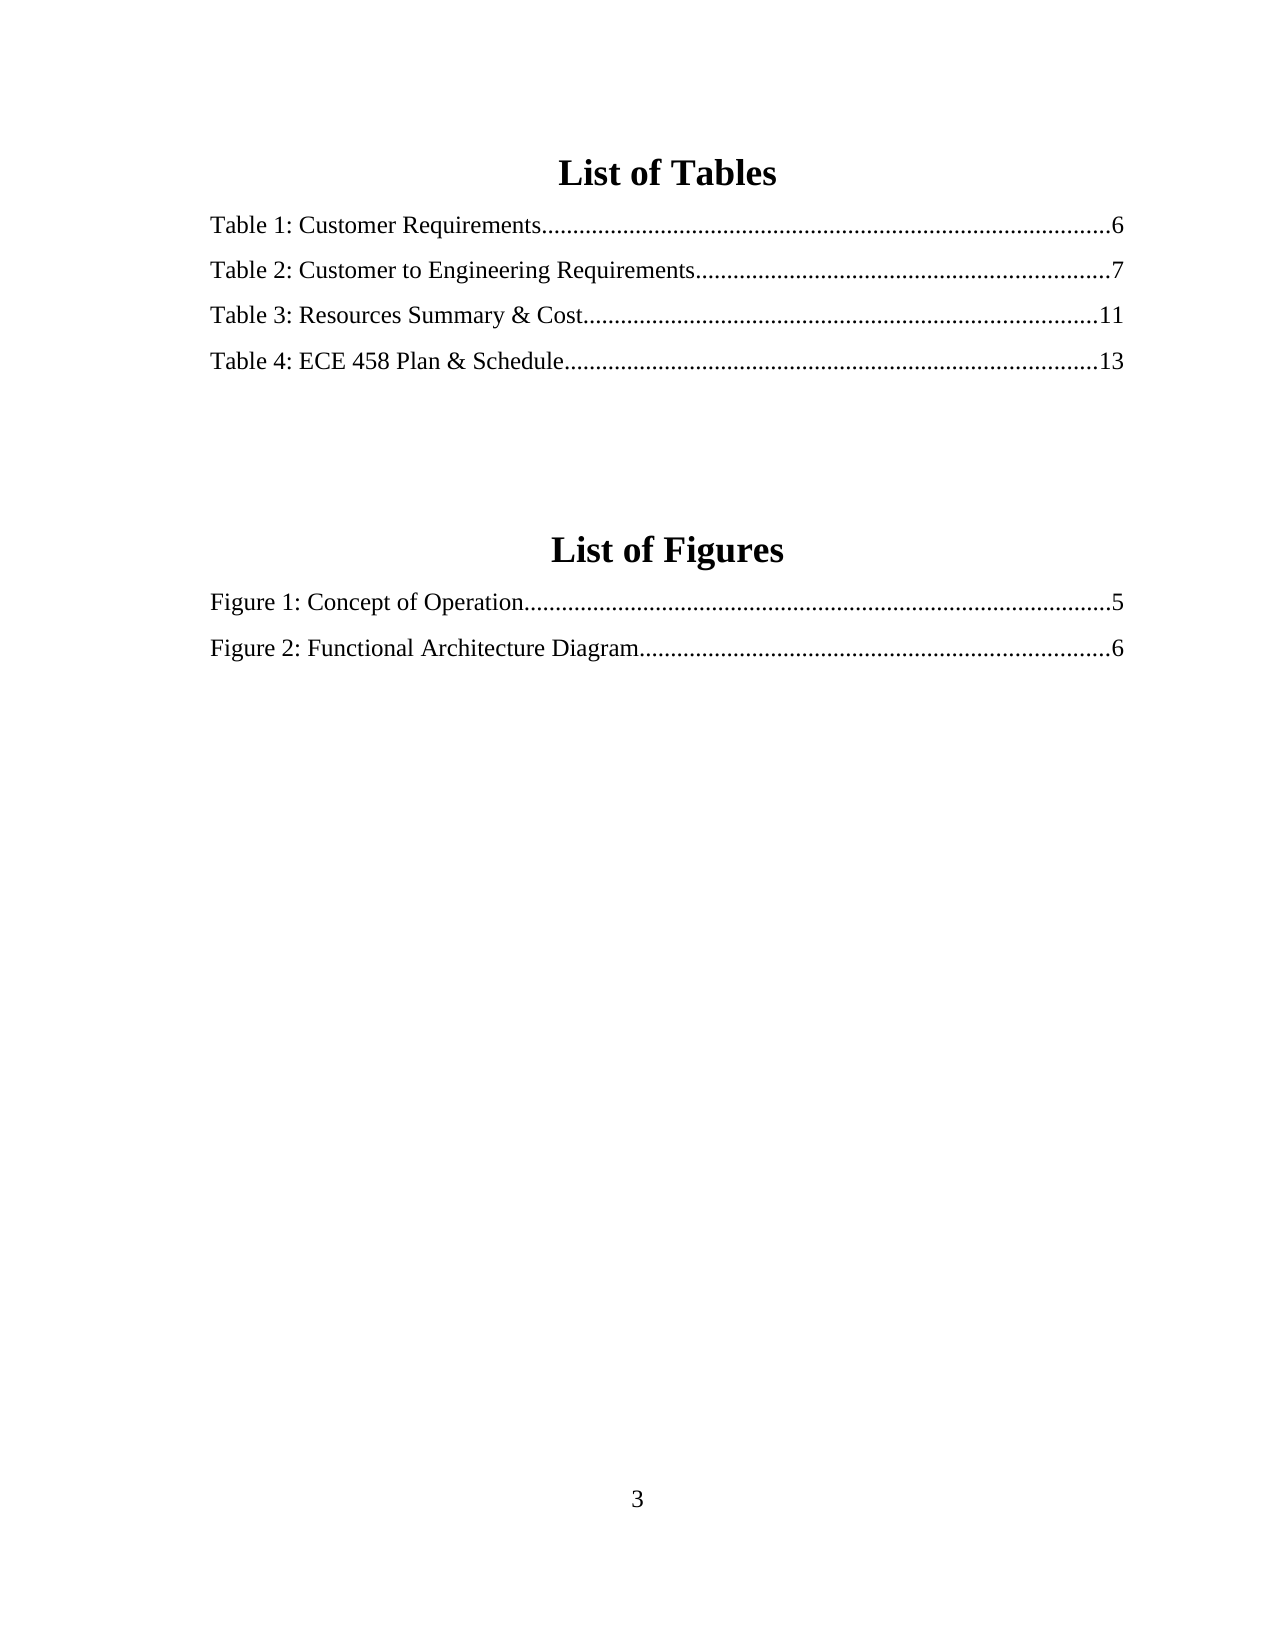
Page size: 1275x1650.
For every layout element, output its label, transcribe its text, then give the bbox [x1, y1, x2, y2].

text List of Tables [150, 150, 1125, 193]
text Figure 2: Functional Architecture Diagram 6 [150, 633, 1125, 662]
text Table 1: Customer Requirements 6 [150, 210, 1125, 238]
text List of Figures [150, 528, 1125, 571]
text Table 4: ECE 458 Plan & Schedule 13 [150, 346, 1125, 375]
text Table 3: Resources Summary & Cost 11 [150, 301, 1125, 329]
text Figure 1: Concept of Operation 5 [150, 587, 1125, 616]
text Table 2: Customer to Engineering Requirements 7 [150, 255, 1125, 284]
